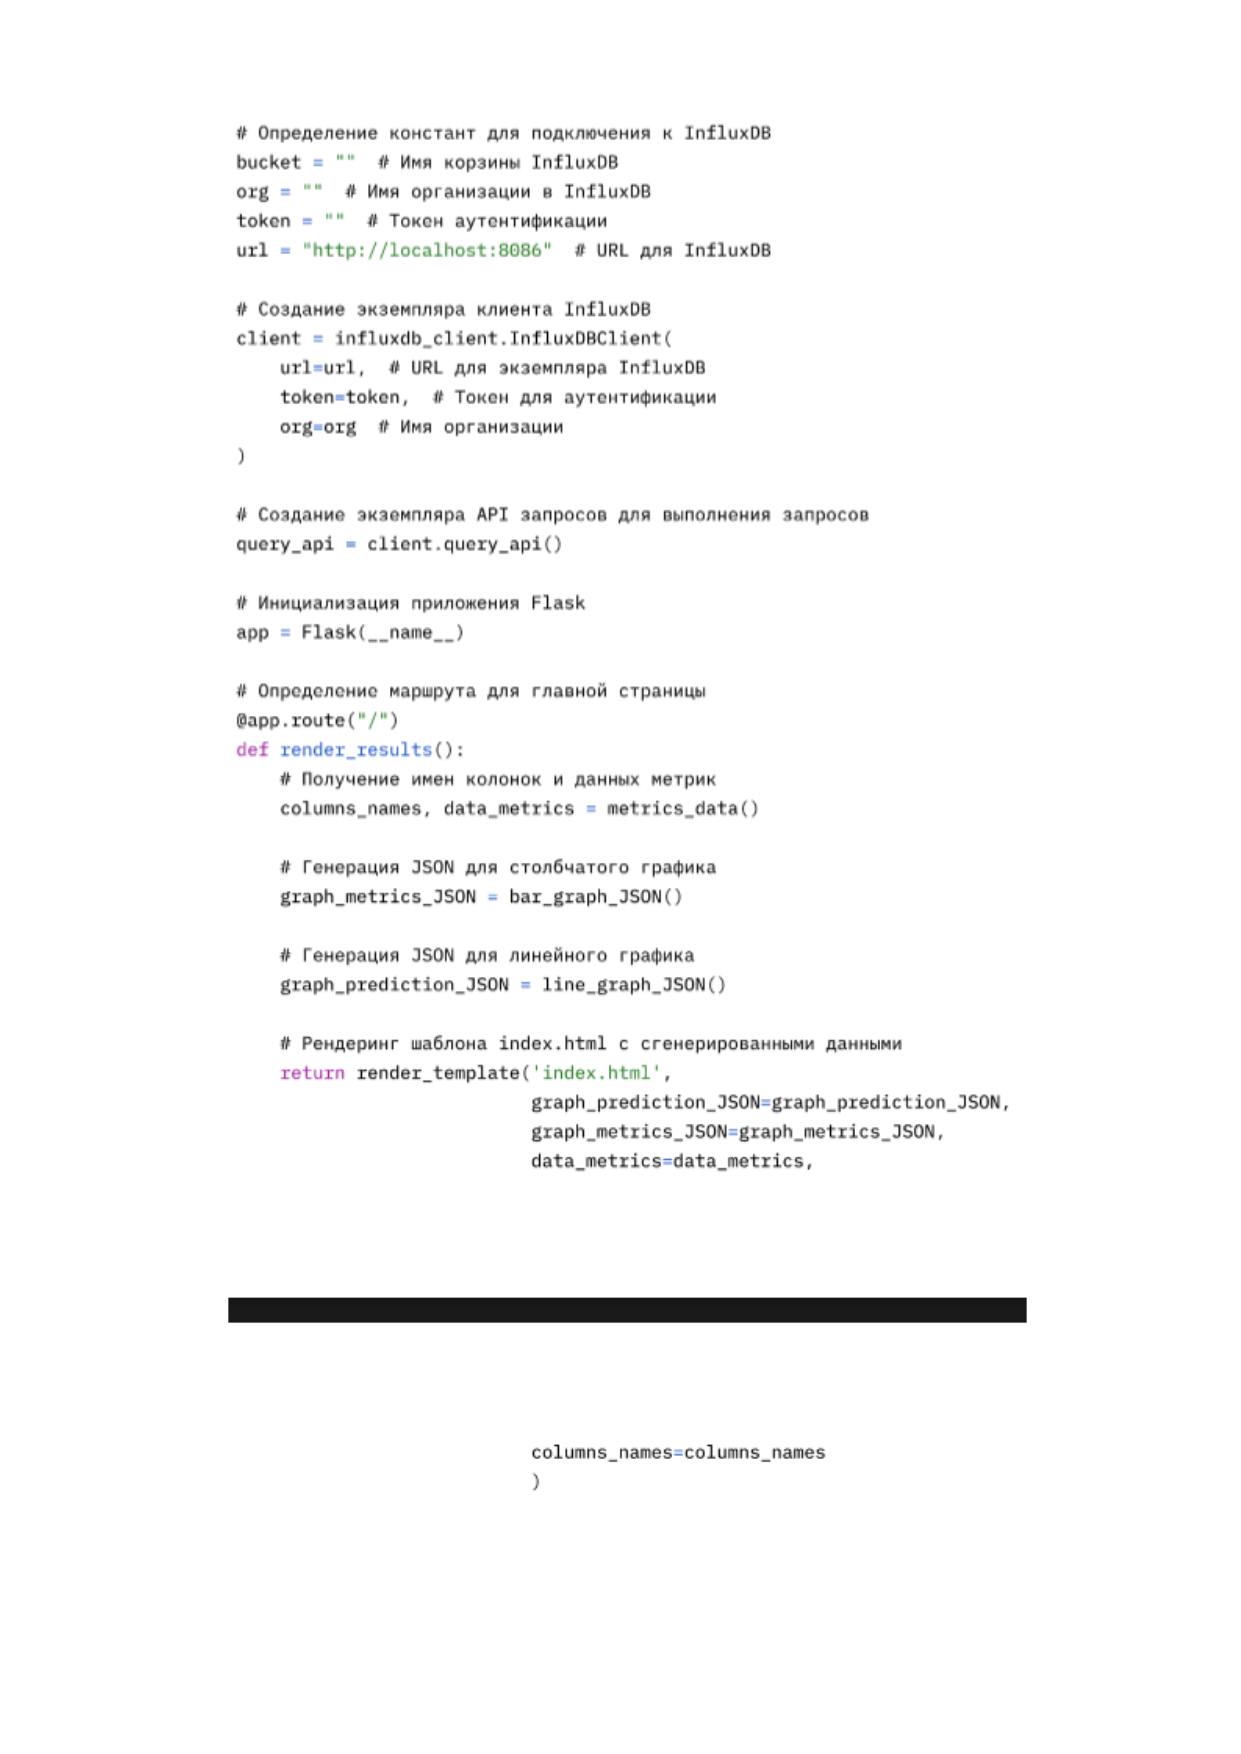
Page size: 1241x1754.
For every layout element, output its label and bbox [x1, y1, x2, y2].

picture [228, 118, 1027, 1509]
